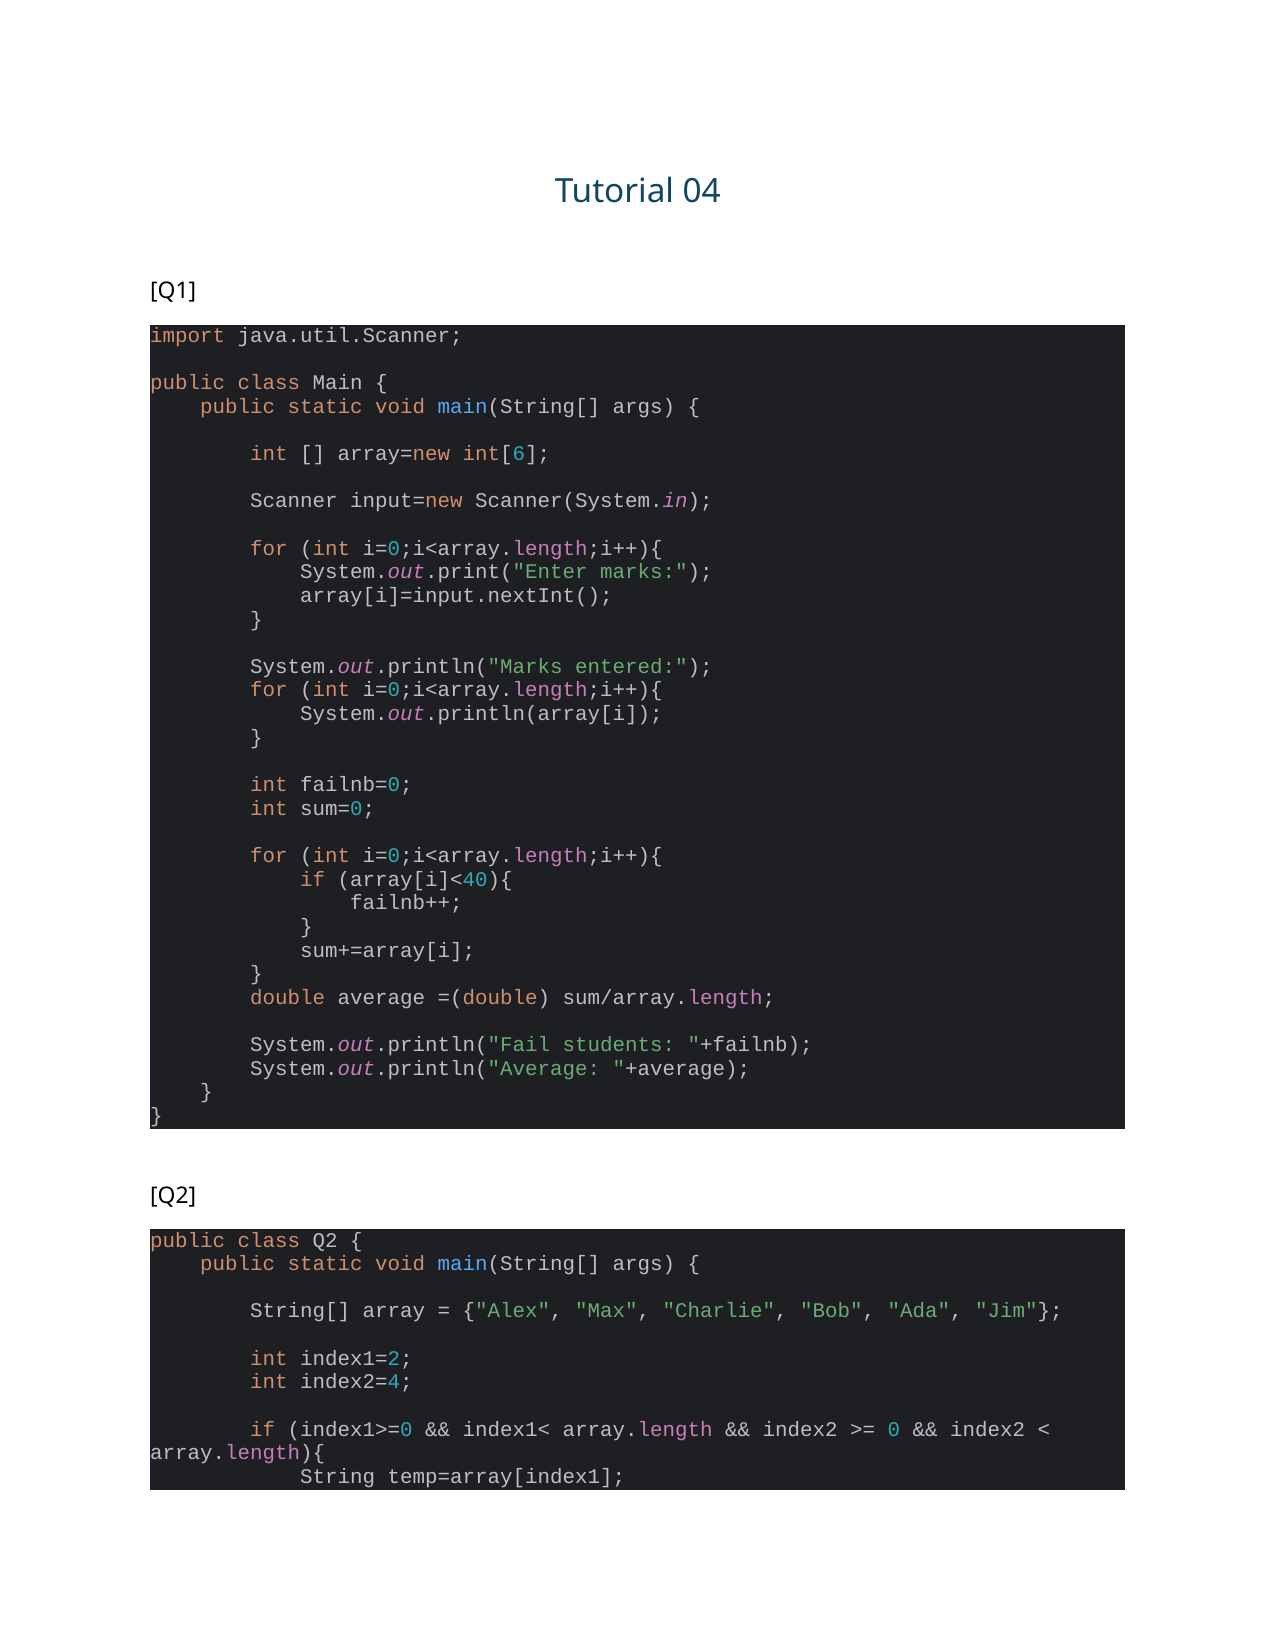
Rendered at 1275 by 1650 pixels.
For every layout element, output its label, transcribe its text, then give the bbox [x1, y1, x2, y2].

text import java.util.Scanner; public class Main { public static void main(String[] args) { int [] array=new int[6]; Scanner input=new Scanner(System.in); for (int i=0;i<array.length;i++){ System.out.print("Enter marks:"); array[i]=input.nextInt(); } System.out.println("Marks entered:"); for (int i=0;i<array.length;i++){ System.out.println(array[i]); } int failnb=0; int sum=0; for (int i=0;i<array.length;i++){ if (array[i]<40){ failnb++; } sum+=array[i]; } double average =(double) sum/array.length; System.out.println("Fail students: "+failnb); System.out.println("Average: "+average); } } [150, 325, 1125, 1129]
text [Q1] [150, 274, 1125, 306]
text [Q2] [150, 1179, 1125, 1210]
subtitle Tutorial 04 [150, 167, 1125, 212]
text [150, 1229, 1125, 1490]
